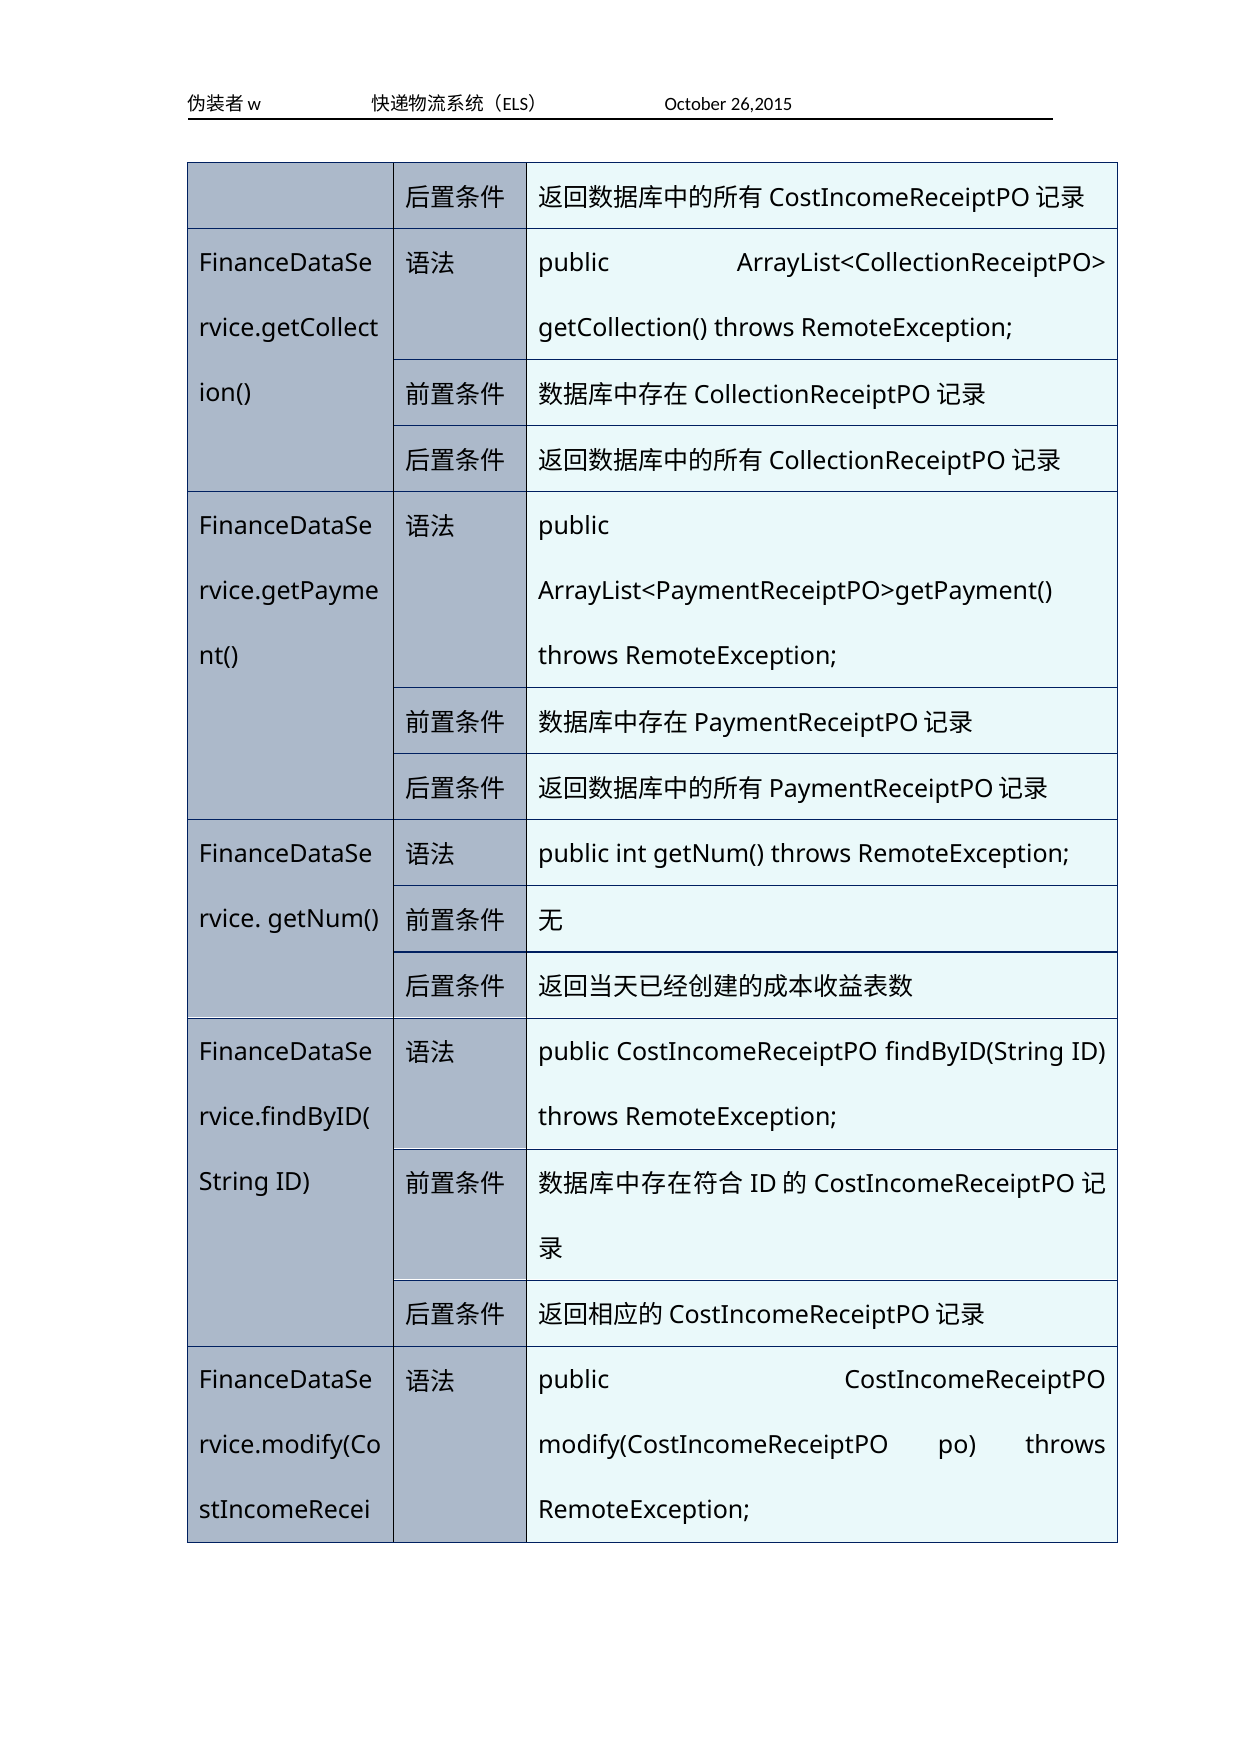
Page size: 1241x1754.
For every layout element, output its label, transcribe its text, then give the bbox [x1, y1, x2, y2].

table_cell FinanceDataService. getNum() [188, 820, 393, 1017]
table_cell 后置条件 [394, 163, 526, 228]
table_cell 后置条件 [394, 754, 526, 819]
table_cell 返回相应的 CostIncomeReceiptPO记录 [527, 1281, 1117, 1346]
table_cell public int getNum() throws RemoteException; [527, 820, 1117, 885]
table_cell 返回数据库中的所有 CostIncomeReceiptPO记录 [527, 163, 1117, 228]
table_cell 前置条件 [394, 1150, 526, 1279]
table_cell 后置条件 [394, 953, 526, 1017]
table_cell 语法 [394, 492, 526, 687]
table_cell 前置条件 [394, 688, 526, 753]
table_cell 语法 [394, 820, 526, 885]
table_cell 数据库中存在 CollectionReceiptPO记录 [527, 360, 1117, 425]
table_cell 前置条件 [394, 360, 526, 425]
table_cell 数据库中存在符合ID的CostIncomeReceiptPO记录 [527, 1150, 1117, 1279]
table_cell 后置条件 [394, 426, 526, 491]
table_cell 返回数据库中的所有 CollectionReceiptPO记录 [527, 426, 1117, 491]
table_cell 返回当天已经创建的成本收益表数 [527, 953, 1117, 1017]
table_cell FinanceDataService.getCollection() [188, 229, 393, 491]
table_cell 数据库中存在 PaymentReceiptPO记录 [527, 688, 1117, 753]
table_cell 后置条件 [394, 1281, 526, 1346]
table_cell public ArrayList<PaymentReceiptPO>getPayment() throws RemoteException; [527, 492, 1117, 687]
table_cell FinanceDataService.findByID(String ID) [188, 1019, 393, 1346]
table_cell FinanceDataService.modify(CostIncomeReceiptPO po) [188, 1347, 393, 1542]
table_cell 返回数据库中的所有 PaymentReceiptPO记录 [527, 754, 1117, 819]
table_cell 语法 [394, 1019, 526, 1148]
table_cell 语法 [394, 1347, 526, 1542]
table_cell public CostIncomeReceiptPO findByID(String ID) throws RemoteException; [527, 1019, 1117, 1148]
table_cell public ArrayList<CollectionReceiptPO> getCollection() throws RemoteException; [527, 229, 1117, 359]
table_cell 语法 [394, 229, 526, 359]
table_cell 无 [527, 886, 1117, 951]
table_cell public CostIncomeReceiptPO modify(CostIncomeReceiptPO po) throws RemoteException; [527, 1347, 1117, 1542]
table_cell FinanceDataService.getPayment() [188, 492, 393, 819]
table_cell 前置条件 [394, 886, 526, 951]
